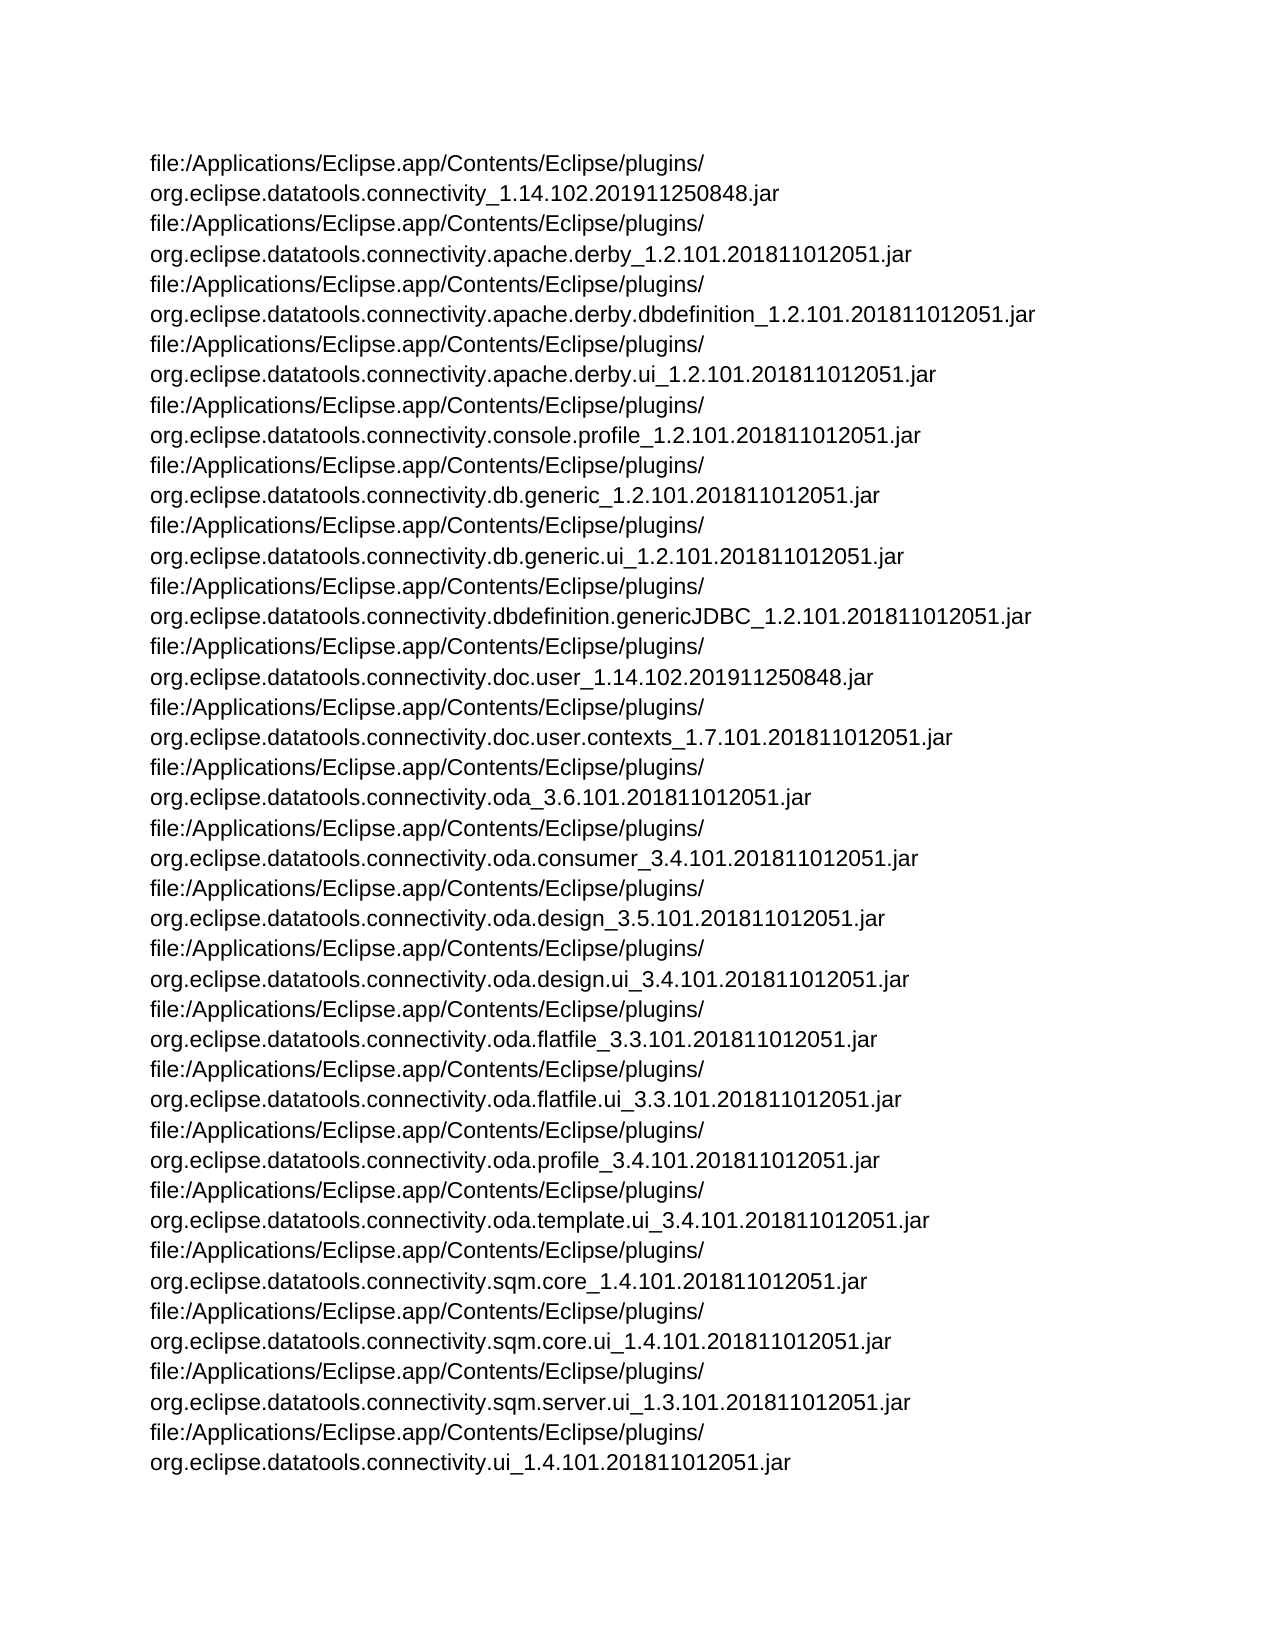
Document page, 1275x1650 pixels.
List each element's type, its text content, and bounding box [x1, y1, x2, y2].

text file:/Applications/Eclipse.app/Contents/Eclipse/plugins/org.eclipse.datatools.connectivity.oda.profile_3.4.101.201811012051.jar [150, 1117, 1125, 1173]
text file:/Applications/Eclipse.app/Contents/Eclipse/plugins/org.eclipse.datatools.connectivity.console.profile_1.2.101.201811012051.jar [150, 392, 1125, 448]
text file:/Applications/Eclipse.app/Contents/Eclipse/plugins/org.eclipse.datatools.connectivity.db.generic_1.2.101.201811012051.jar [150, 452, 1125, 509]
text file:/Applications/Eclipse.app/Contents/Eclipse/plugins/org.eclipse.datatools.connectivity.apache.derby.ui_1.2.101.201811012051.jar [150, 331, 1125, 388]
text file:/Applications/Eclipse.app/Contents/Eclipse/plugins/org.eclipse.datatools.connectivity.sqm.core_1.4.101.201811012051.jar [150, 1237, 1125, 1294]
text file:/Applications/Eclipse.app/Contents/Eclipse/plugins/org.eclipse.datatools.connectivity.doc.user.contexts_1.7.101.201811012051.jar [150, 694, 1125, 750]
text file:/Applications/Eclipse.app/Contents/Eclipse/plugins/org.eclipse.datatools.connectivity.apache.derby_1.2.101.201811012051.jar [150, 210, 1125, 267]
text file:/Applications/Eclipse.app/Contents/Eclipse/plugins/org.eclipse.datatools.connectivity.oda.consumer_3.4.101.201811012051.jar [150, 814, 1125, 871]
text file:/Applications/Eclipse.app/Contents/Eclipse/plugins/org.eclipse.datatools.connectivity.sqm.core.ui_1.4.101.201811012051.jar [150, 1298, 1125, 1354]
text file:/Applications/Eclipse.app/Contents/Eclipse/plugins/org.eclipse.datatools.connectivity.dbdefinition.genericJDBC_1.2.101.201811012051.jar [150, 573, 1125, 629]
text file:/Applications/Eclipse.app/Contents/Eclipse/plugins/org.eclipse.datatools.connectivity.oda.flatfile.ui_3.3.101.201811012051.jar [150, 1056, 1125, 1113]
text file:/Applications/Eclipse.app/Contents/Eclipse/plugins/org.eclipse.datatools.connectivity.ui_1.4.101.201811012051.jar [150, 1419, 1125, 1475]
text file:/Applications/Eclipse.app/Contents/Eclipse/plugins/org.eclipse.datatools.connectivity.apache.derby.dbdefinition_1.2.101.201811012051.jar [150, 271, 1125, 327]
text file:/Applications/Eclipse.app/Contents/Eclipse/plugins/org.eclipse.datatools.connectivity.db.generic.ui_1.2.101.201811012051.jar [150, 512, 1125, 569]
text file:/Applications/Eclipse.app/Contents/Eclipse/plugins/org.eclipse.datatools.connectivity.oda.flatfile_3.3.101.201811012051.jar [150, 996, 1125, 1052]
text file:/Applications/Eclipse.app/Contents/Eclipse/plugins/org.eclipse.datatools.connectivity.oda_3.6.101.201811012051.jar [150, 754, 1125, 811]
text file:/Applications/Eclipse.app/Contents/Eclipse/plugins/org.eclipse.datatools.connectivity_1.14.102.201911250848.jar [150, 150, 1125, 207]
text file:/Applications/Eclipse.app/Contents/Eclipse/plugins/org.eclipse.datatools.connectivity.oda.design_3.5.101.201811012051.jar [150, 875, 1125, 932]
text file:/Applications/Eclipse.app/Contents/Eclipse/plugins/org.eclipse.datatools.connectivity.oda.template.ui_3.4.101.201811012051.jar [150, 1177, 1125, 1234]
text file:/Applications/Eclipse.app/Contents/Eclipse/plugins/org.eclipse.datatools.connectivity.oda.design.ui_3.4.101.201811012051.jar [150, 935, 1125, 992]
text file:/Applications/Eclipse.app/Contents/Eclipse/plugins/org.eclipse.datatools.connectivity.sqm.server.ui_1.3.101.201811012051.jar [150, 1358, 1125, 1415]
text file:/Applications/Eclipse.app/Contents/Eclipse/plugins/org.eclipse.datatools.connectivity.doc.user_1.14.102.201911250848.jar [150, 633, 1125, 690]
